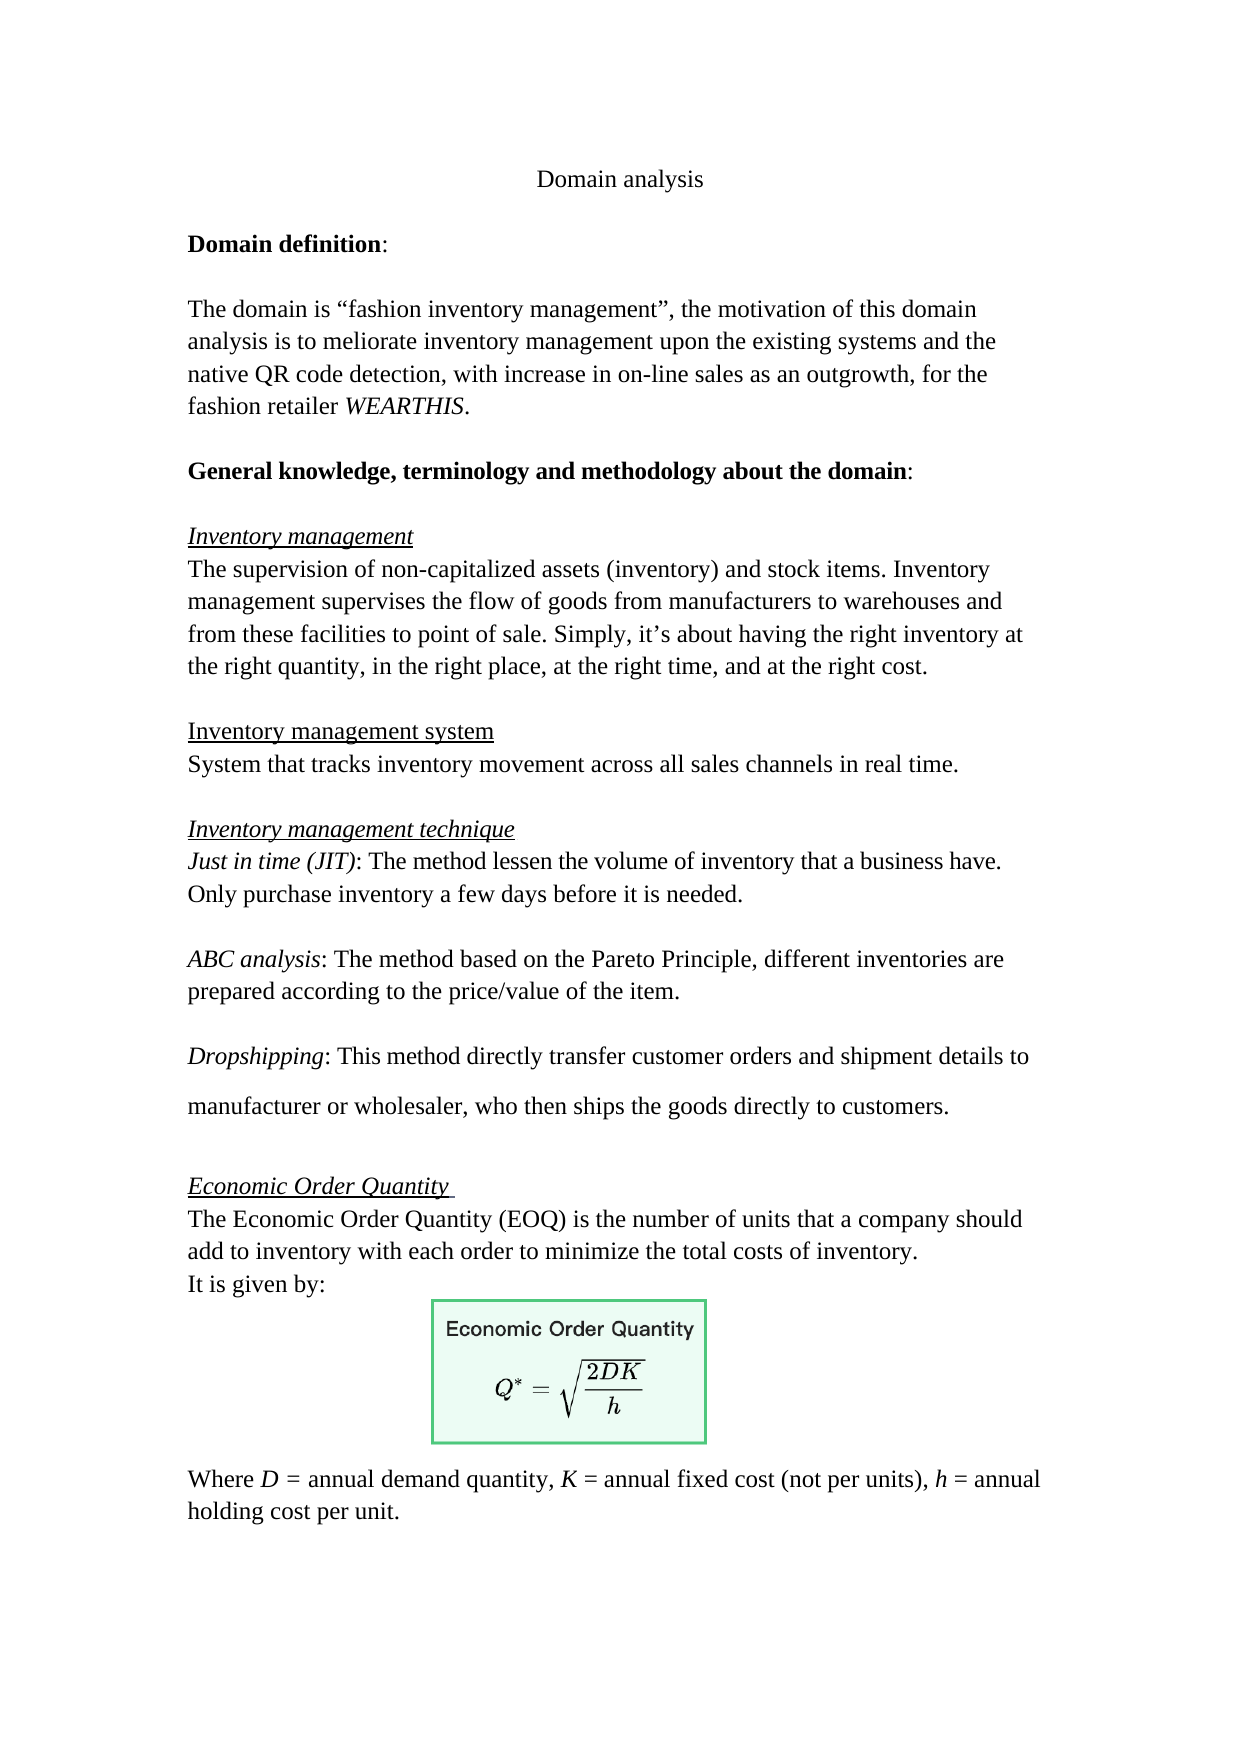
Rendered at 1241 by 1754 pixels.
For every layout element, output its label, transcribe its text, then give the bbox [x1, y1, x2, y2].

text Domain definition: [187, 227, 1053, 259]
text The supervision of non-capitalized assets (inventory) and stock items. Inventory management supervises the flow of goods from manufacturers to warehouses and from these facilities to point of sale. Simply, it’s about having the right inventory at the right quantity, in the right place, at the right time, and at the right cost. [187, 552, 1053, 682]
text Where D = annual demand quantity, K = annual fixed cost (not per units), h = annual holding cost per unit. [187, 1462, 1053, 1527]
text The Economic Order Quantity (EOQ) is the number of units that a company should add to inventory with each order to minimize the total costs of inventory. [187, 1202, 1053, 1267]
picture [428, 1299, 711, 1447]
text System that tracks inventory movement across all sales channels in real time. [187, 747, 1053, 779]
text It is given by: [187, 1267, 1053, 1299]
text Inventory management technique [187, 812, 1053, 844]
text Inventory management [187, 519, 1053, 552]
text The domain is “fashion inventory management”, the motivation of this domain analysis is to meliorate inventory management upon the existing systems and the native QR code detection, with increase in on-line sales as an outgrowth, for the fashion retailer WEARTHIS. [187, 292, 1053, 422]
text ABC analysis: The method based on the Pareto Principle, different inventories are prepared according to the price/value of the item. [187, 942, 1053, 1007]
text Domain analysis [187, 162, 1053, 194]
text General knowledge, terminology and methodology about the domain: [187, 454, 1053, 487]
text Just in time (JIT): The method lessen the volume of inventory that a business have. Only purchase inventory a few days before it is needed. [187, 844, 1053, 909]
text Inventory management system [187, 714, 1053, 747]
text Dropshipping: This method directly transfer customer orders and shipment details to manufacturer or wholesaler, who then ships the goods directly to customers. [187, 1039, 1053, 1137]
text Economic Order Quantity [187, 1169, 1053, 1202]
